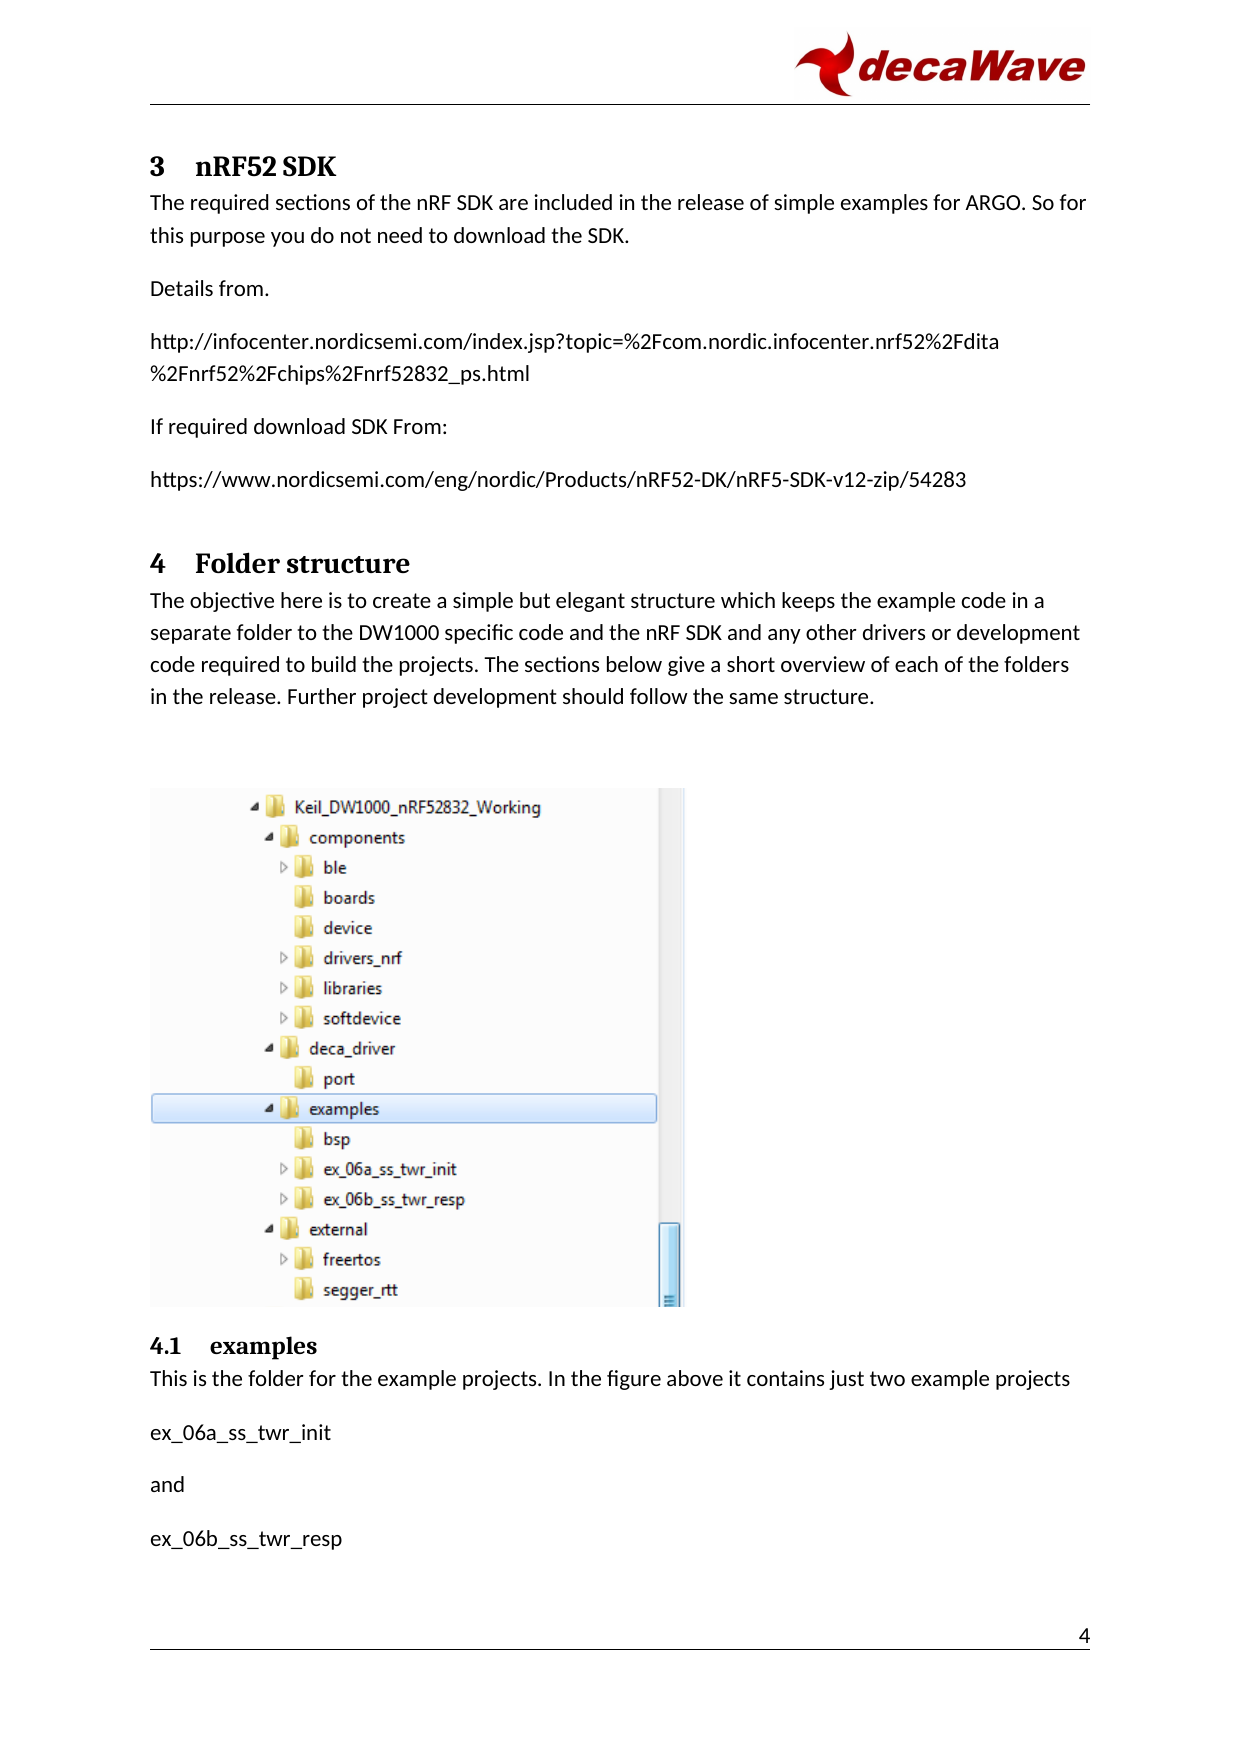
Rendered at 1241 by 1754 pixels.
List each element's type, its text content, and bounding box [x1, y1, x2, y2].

text If required download SDK From: [150, 412, 1090, 440]
subtitle Folder structure [150, 547, 1090, 581]
text https://www.nordicsemi.com/eng/nordic/Products/nRF52-DK/nRF5-SDK-v12-zip/54283 [150, 465, 1090, 493]
text and [150, 1471, 1090, 1499]
text The required sections of the nRF SDK are included in the release of simple examples for ARGO. So for this purpose you do not need to download the SDK. [150, 188, 1090, 249]
text http://infocenter.nordicsemi.com/index.jsp?topic=%2Fcom.nordic.infocenter.nrf52%2Fdita%2Fnrf52%2Fchips%2Fnrf52832_ps.html [150, 327, 1090, 387]
text The objective here is to create a simple but elegant structure which keeps the example code in a separate folder to the DW1000 specific code and the nRF SDK and any other drivers or development code required to build the projects. The sections below give a short overview of each of the folders in the release. Further project development should follow the same structure. [150, 586, 1090, 710]
subtitle examples [150, 1332, 1090, 1360]
picture [150, 788, 687, 1307]
text Details from. [150, 274, 1090, 302]
text ex_06b_ss_twr_resp [150, 1524, 1090, 1552]
picture [794, 27, 1092, 100]
text ex_06a_ss_twr_init [150, 1418, 1090, 1446]
subtitle nRF52 SDK [150, 150, 1090, 183]
text This is the folder for the example projects. In the figure above it contains just two example projects [150, 1364, 1090, 1393]
